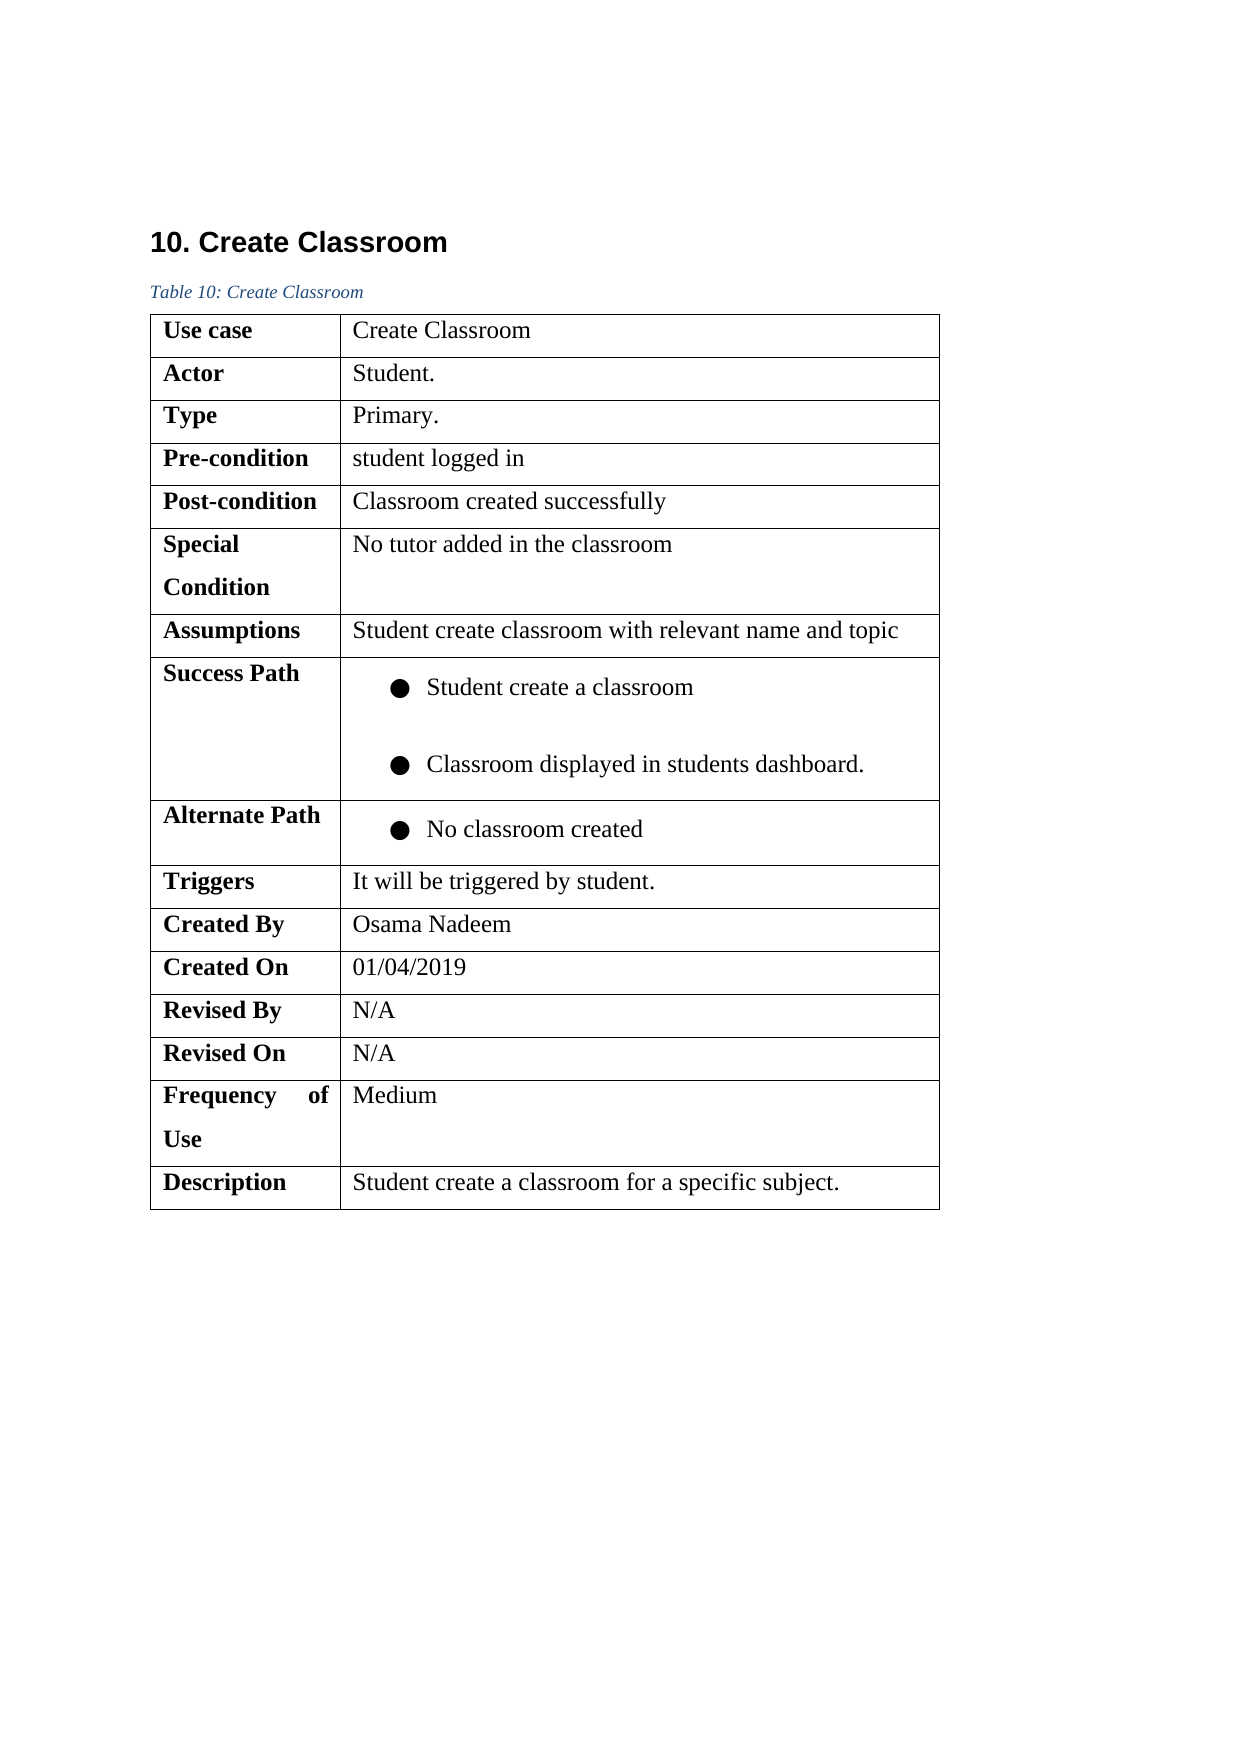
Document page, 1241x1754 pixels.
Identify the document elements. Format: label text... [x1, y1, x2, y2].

table_cell Primary. [341, 401, 939, 442]
table_cell Post-condition [151, 486, 340, 528]
table_cell Actor [151, 358, 340, 399]
table_header Create Classroom [341, 315, 939, 357]
table_cell Medium [341, 1081, 939, 1166]
table_cell Frequency of Use [151, 1081, 340, 1166]
table_cell Description [151, 1167, 340, 1208]
table_cell Type [151, 401, 340, 442]
table_cell It will be triggered by student. [341, 866, 939, 908]
table_cell 01/04/2019 [341, 952, 939, 994]
table_cell Osama Nadeem [341, 909, 939, 951]
table_cell No tutor added in the classroom [341, 529, 939, 614]
table_cell student logged in [341, 444, 939, 485]
table_cell Alternate Path [151, 801, 340, 865]
text Table 10: Create Classroom [149, 281, 1090, 303]
table_cell Triggers [151, 866, 340, 908]
table_header Use case [151, 315, 340, 357]
table_cell Special Condition [151, 529, 340, 614]
table_cell N/A [341, 1038, 939, 1079]
table_cell Pre-condition [151, 444, 340, 485]
table_cell Student create a classroom Classroom displayed in students dashboard. [341, 658, 939, 799]
table_cell Assumptions [151, 615, 340, 657]
table_cell Classroom created successfully [341, 486, 939, 528]
table_cell Created By [151, 909, 340, 951]
table_cell Success Path [151, 658, 340, 799]
table_cell Student. [341, 358, 939, 399]
table_cell N/A [341, 995, 939, 1037]
table_cell Revised On [151, 1038, 340, 1079]
table_cell No classroom created [341, 801, 939, 865]
table_cell Student create classroom with relevant name and topic [341, 615, 939, 657]
table_cell Student create a classroom for a specific subject. [341, 1167, 939, 1208]
subtitle 10. Create Classroom [150, 225, 1053, 258]
table_cell Revised By [151, 995, 340, 1037]
table_cell Created On [151, 952, 340, 994]
